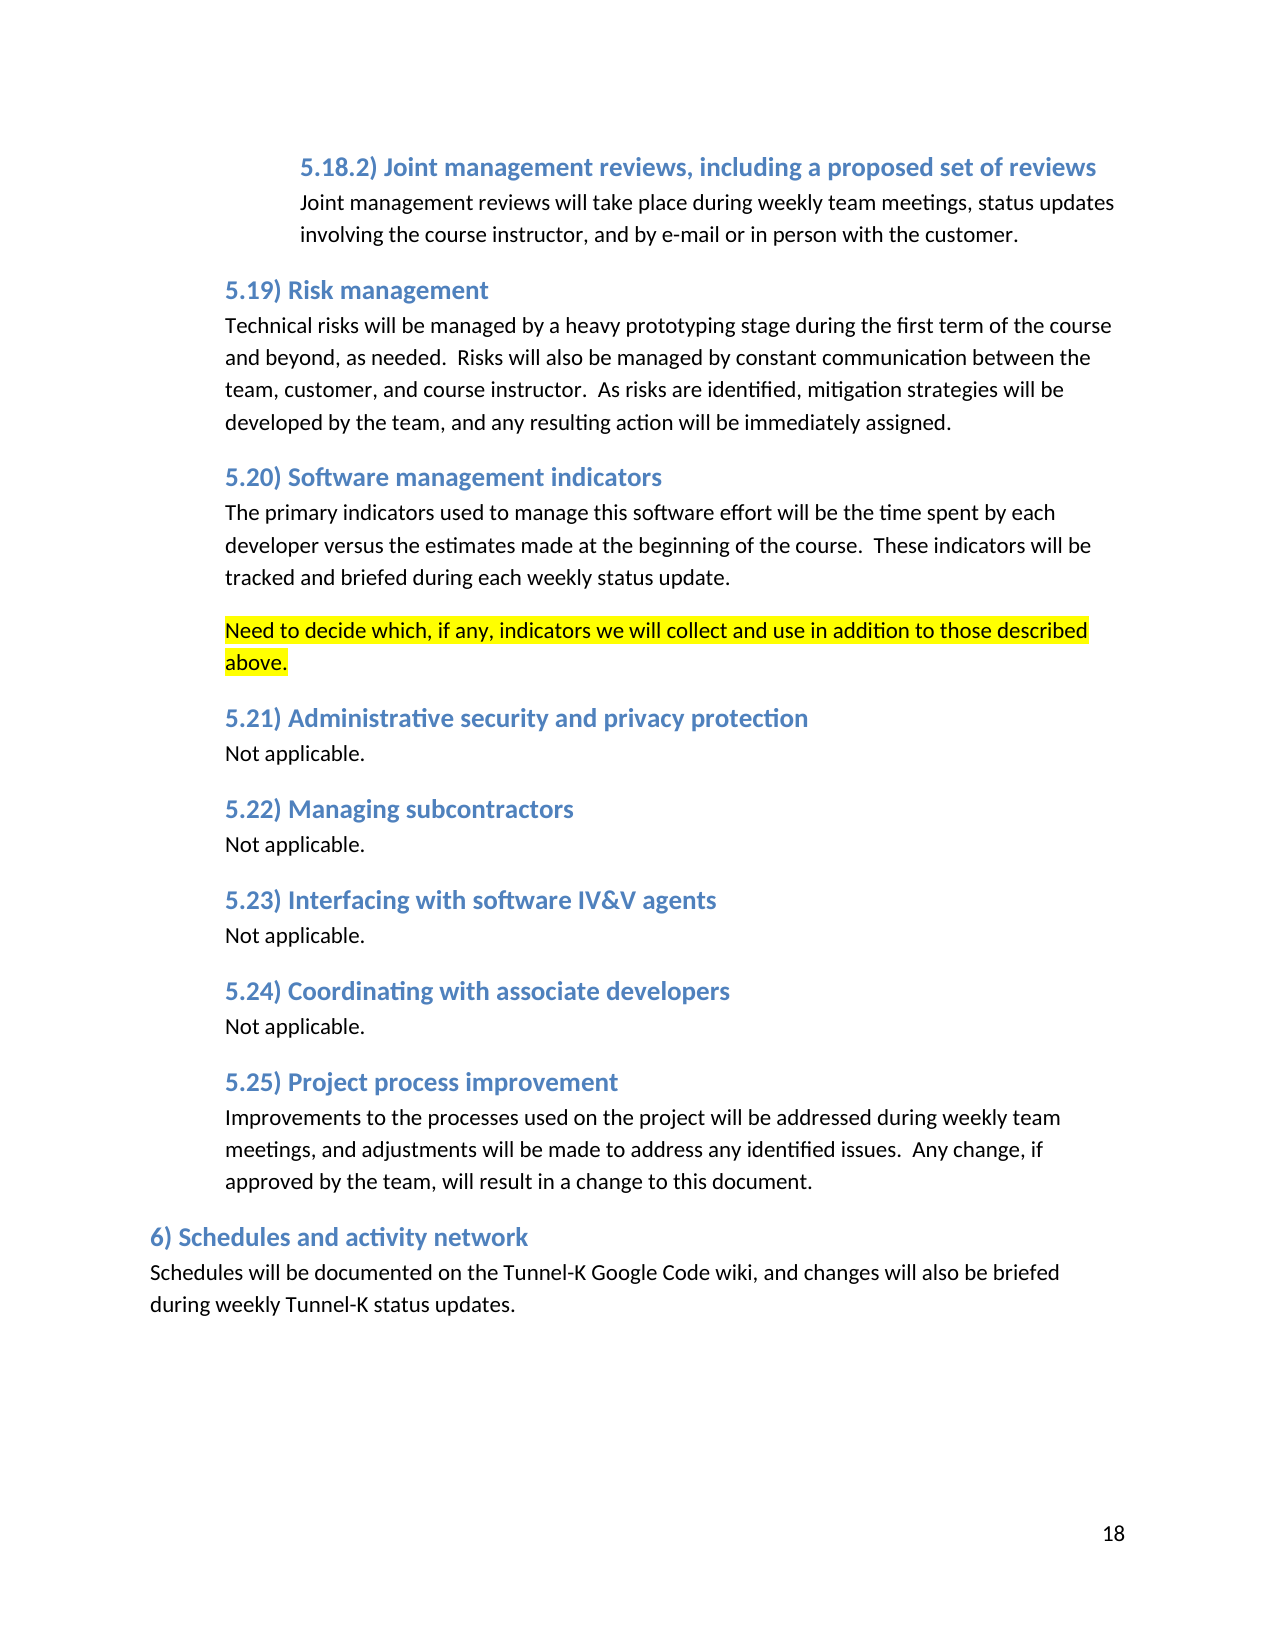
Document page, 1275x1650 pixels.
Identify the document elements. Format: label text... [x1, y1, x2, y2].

subtitle 6) Schedules and activity network [150, 1220, 1125, 1253]
text The primary indicators used to manage this software effort will be the time spent by each developer versus the estimates made at the beginning of the course. These indicators will be tracked and briefed during each weekly status update. [225, 498, 1125, 591]
text Joint management reviews will take place during weekly team meetings, status updates involving the course instructor, and by e-mail or in person with the customer. [300, 188, 1125, 248]
subtitle 5.18.2) Joint management reviews, including a proposed set of reviews [300, 150, 1125, 183]
text Technical risks will be managed by a heavy prototyping stage during the first term of the course and beyond, as needed. Risks will also be managed by constant communication between the team, customer, and course instructor. As risks are identified, mitigation strategies will be developed by the team, and any resulting action will be immediately assigned. [225, 311, 1125, 436]
text Schedules will be documented on the Tunnel-K Google Code wiki, and changes will also be briefed during weekly Tunnel-K status updates. [150, 1258, 1125, 1318]
subtitle 5.19) Risk management [225, 273, 1125, 306]
subtitle 5.23) Interfacing with software IV&V agents [225, 883, 1125, 916]
subtitle 5.21) Administrative security and privacy protection [225, 701, 1125, 734]
text Not applicable. [150, 921, 1125, 949]
subtitle 5.24) Coordinating with associate developers [225, 974, 1125, 1007]
text Improvements to the processes used on the project will be addressed during weekly team meetings, and adjustments will be made to address any identified issues. Any change, if approved by the team, will result in a change to this document. [225, 1103, 1125, 1195]
subtitle 5.22) Managing subcontractors [225, 792, 1125, 825]
text Not applicable. [150, 739, 1125, 767]
subtitle 5.20) Software management indicators [225, 461, 1125, 494]
text Not applicable. [150, 830, 1125, 858]
text Not applicable. [150, 1012, 1125, 1040]
text Need to decide which, if any, indicators we will collect and use in addition to those described above. [225, 616, 1125, 676]
subtitle 5.25) Project process improvement [225, 1065, 1125, 1098]
